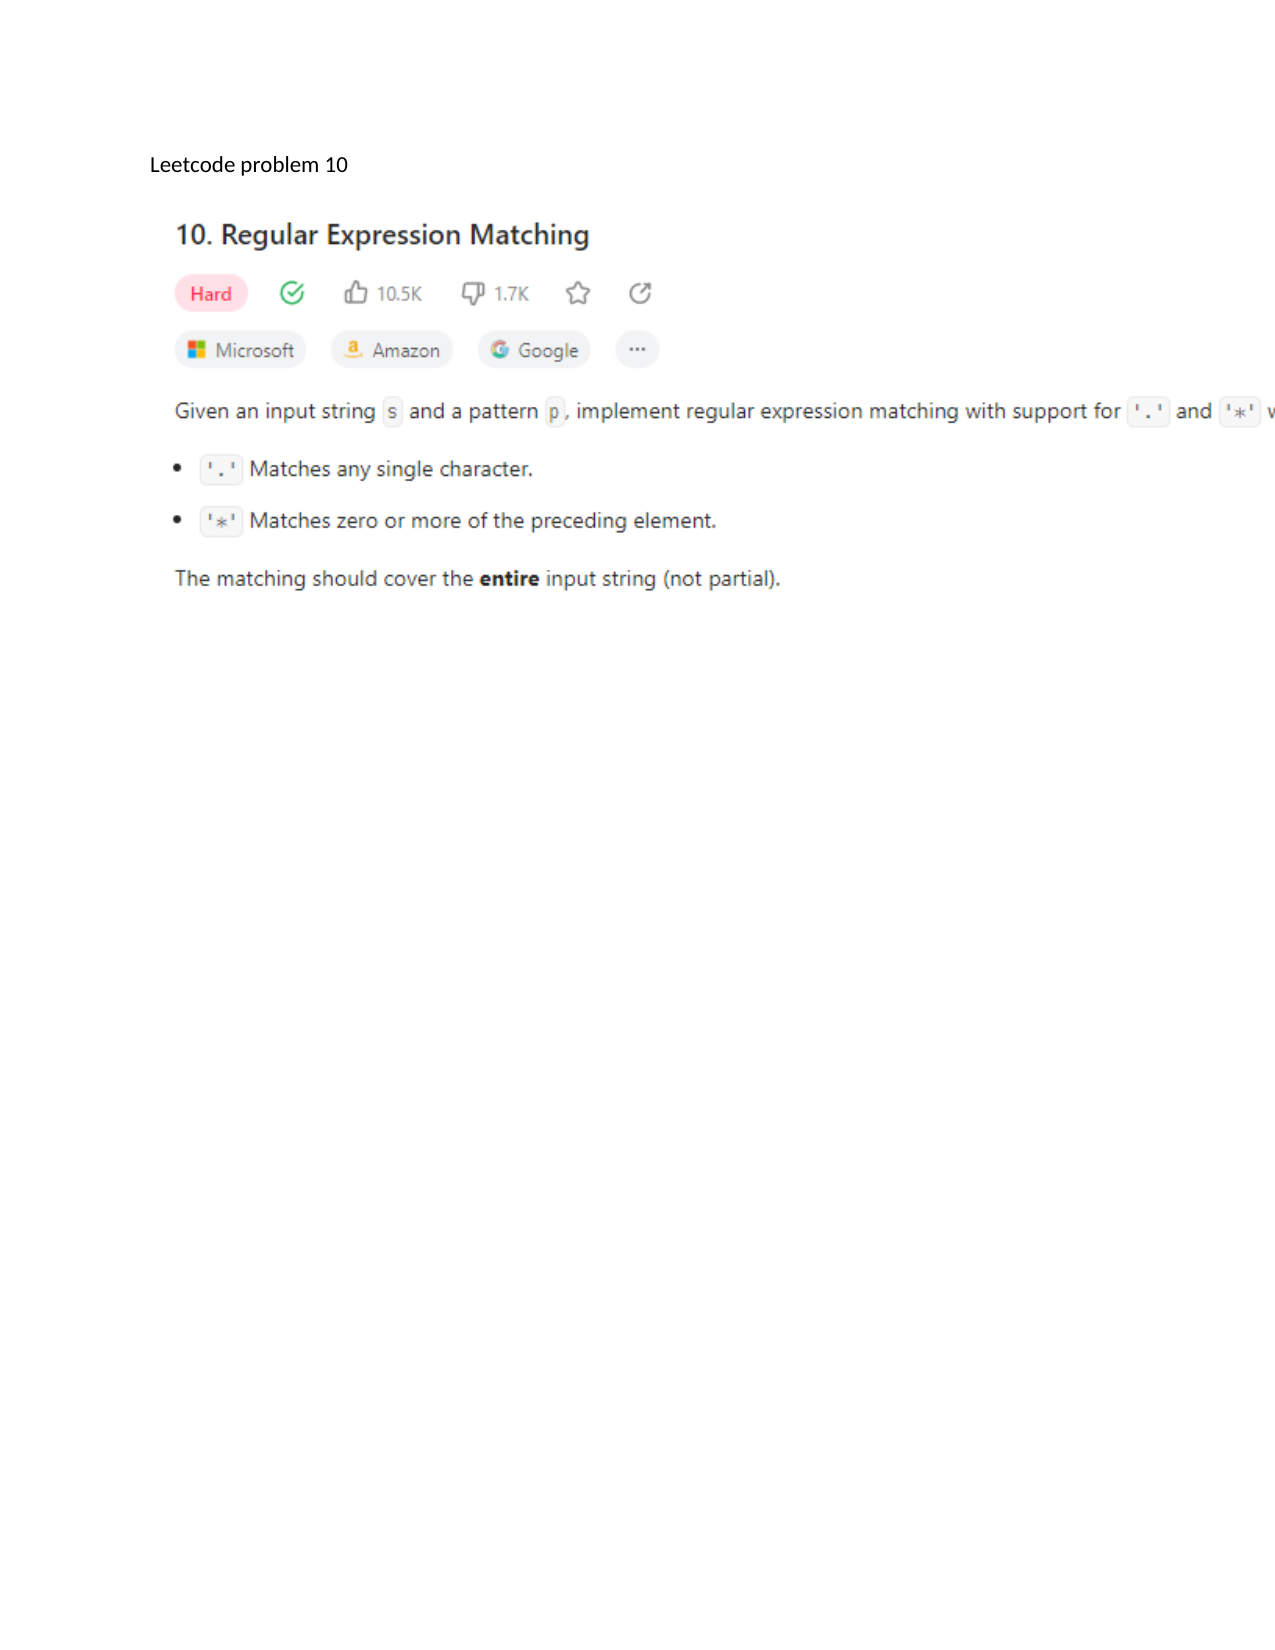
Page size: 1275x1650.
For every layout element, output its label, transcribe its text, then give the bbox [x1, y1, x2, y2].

picture [150, 196, 1275, 619]
text Leetcode problem 10 [150, 150, 1125, 178]
